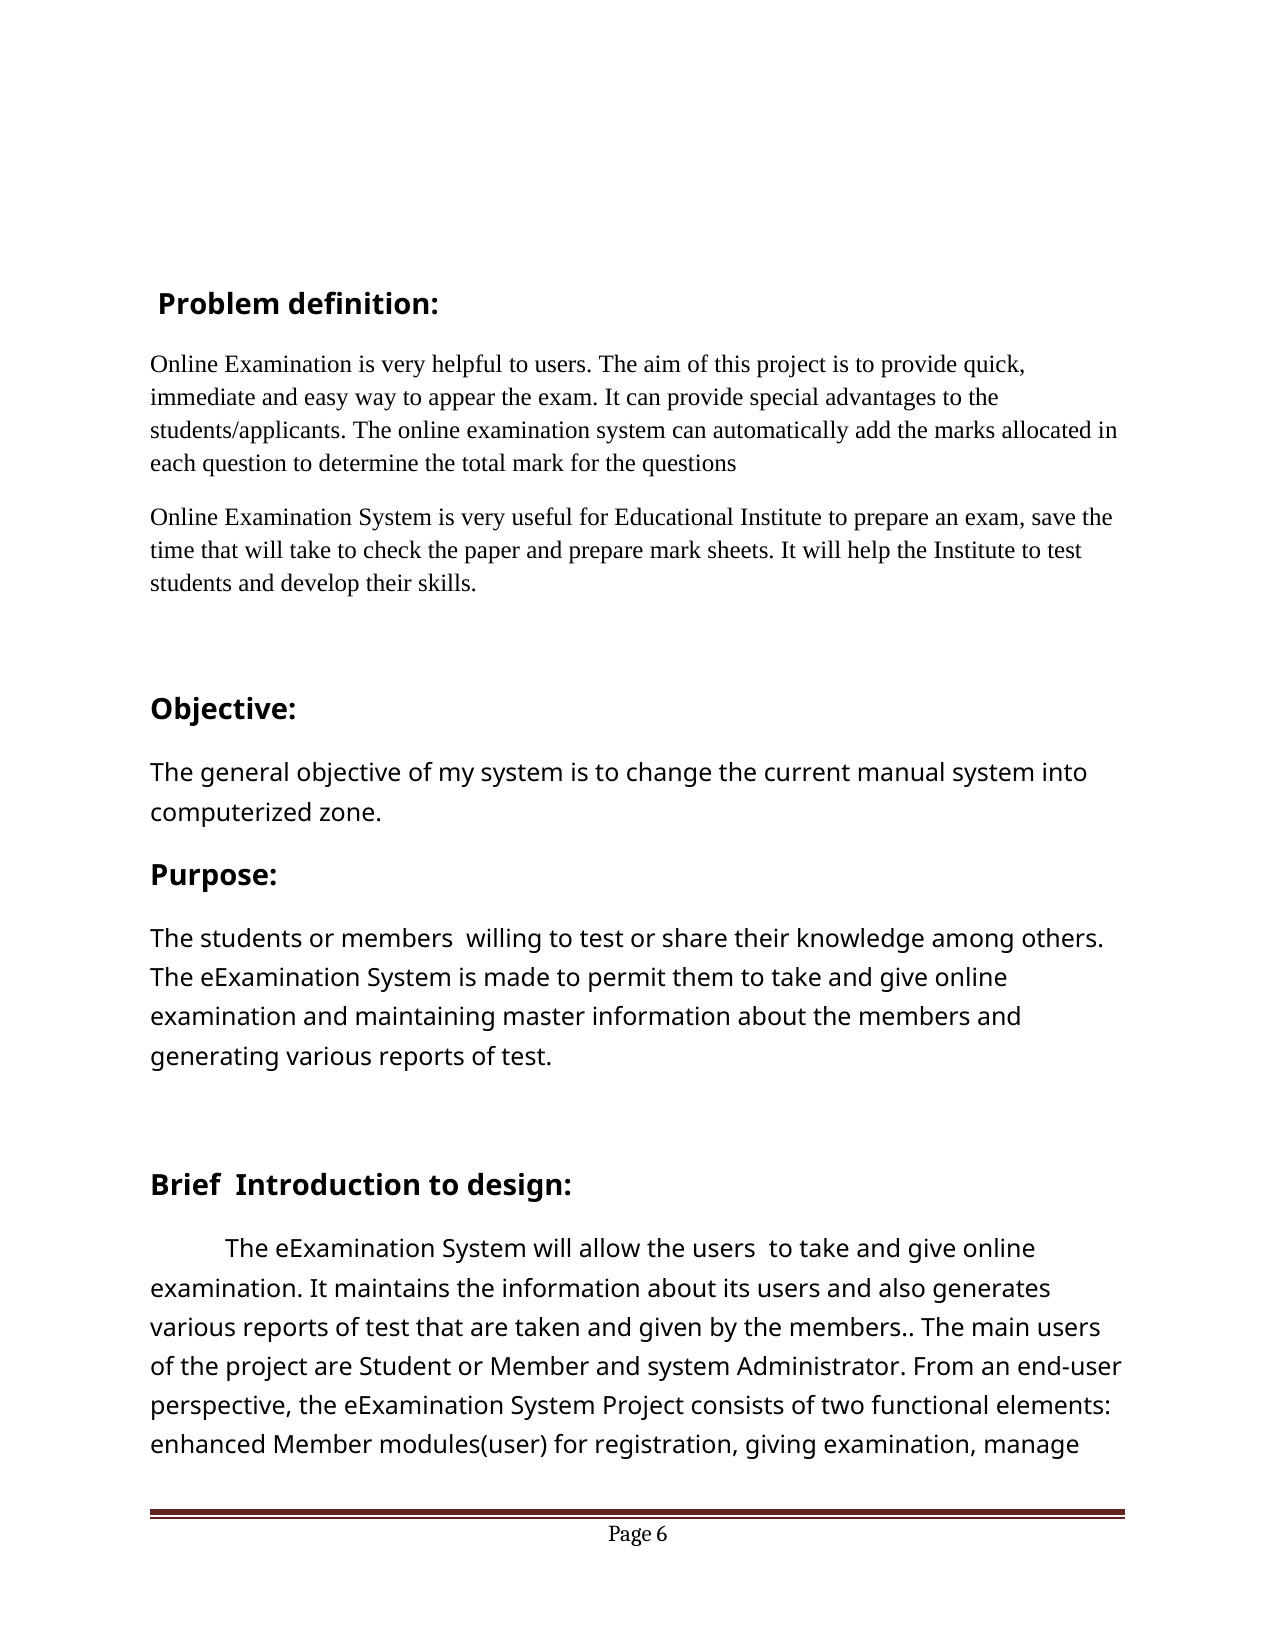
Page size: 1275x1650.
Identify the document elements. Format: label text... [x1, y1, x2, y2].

text Brief Introduction to design: [150, 1165, 1125, 1204]
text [150, 1231, 1125, 1461]
text The general objective of my system is to change the current manual system into computerized zone. [150, 755, 1125, 828]
text Objective: [150, 689, 1125, 728]
text Problem definition: [150, 283, 1125, 323]
text Purpose: [150, 854, 1125, 894]
text Online Examination System is very useful for Educational Institute to prepare an exam, save the time that will take to check the paper and prepare mark sheets. It will help the Institute to test students and develop their skills. [150, 502, 1125, 597]
text The students or members willing to test or share their knowledge among others. The eExamination System is made to permit them to take and give online examination and maintaining master information about the members and generating various reports of test. [150, 921, 1125, 1072]
text Online Examination is very helpful to users. The aim of this project is to provide quick, immediate and easy way to appear the exam. It can provide special advantages to the students/applicants. The online examination system can automatically add the marks allocated in each question to determine the total mark for the questions [150, 349, 1125, 477]
